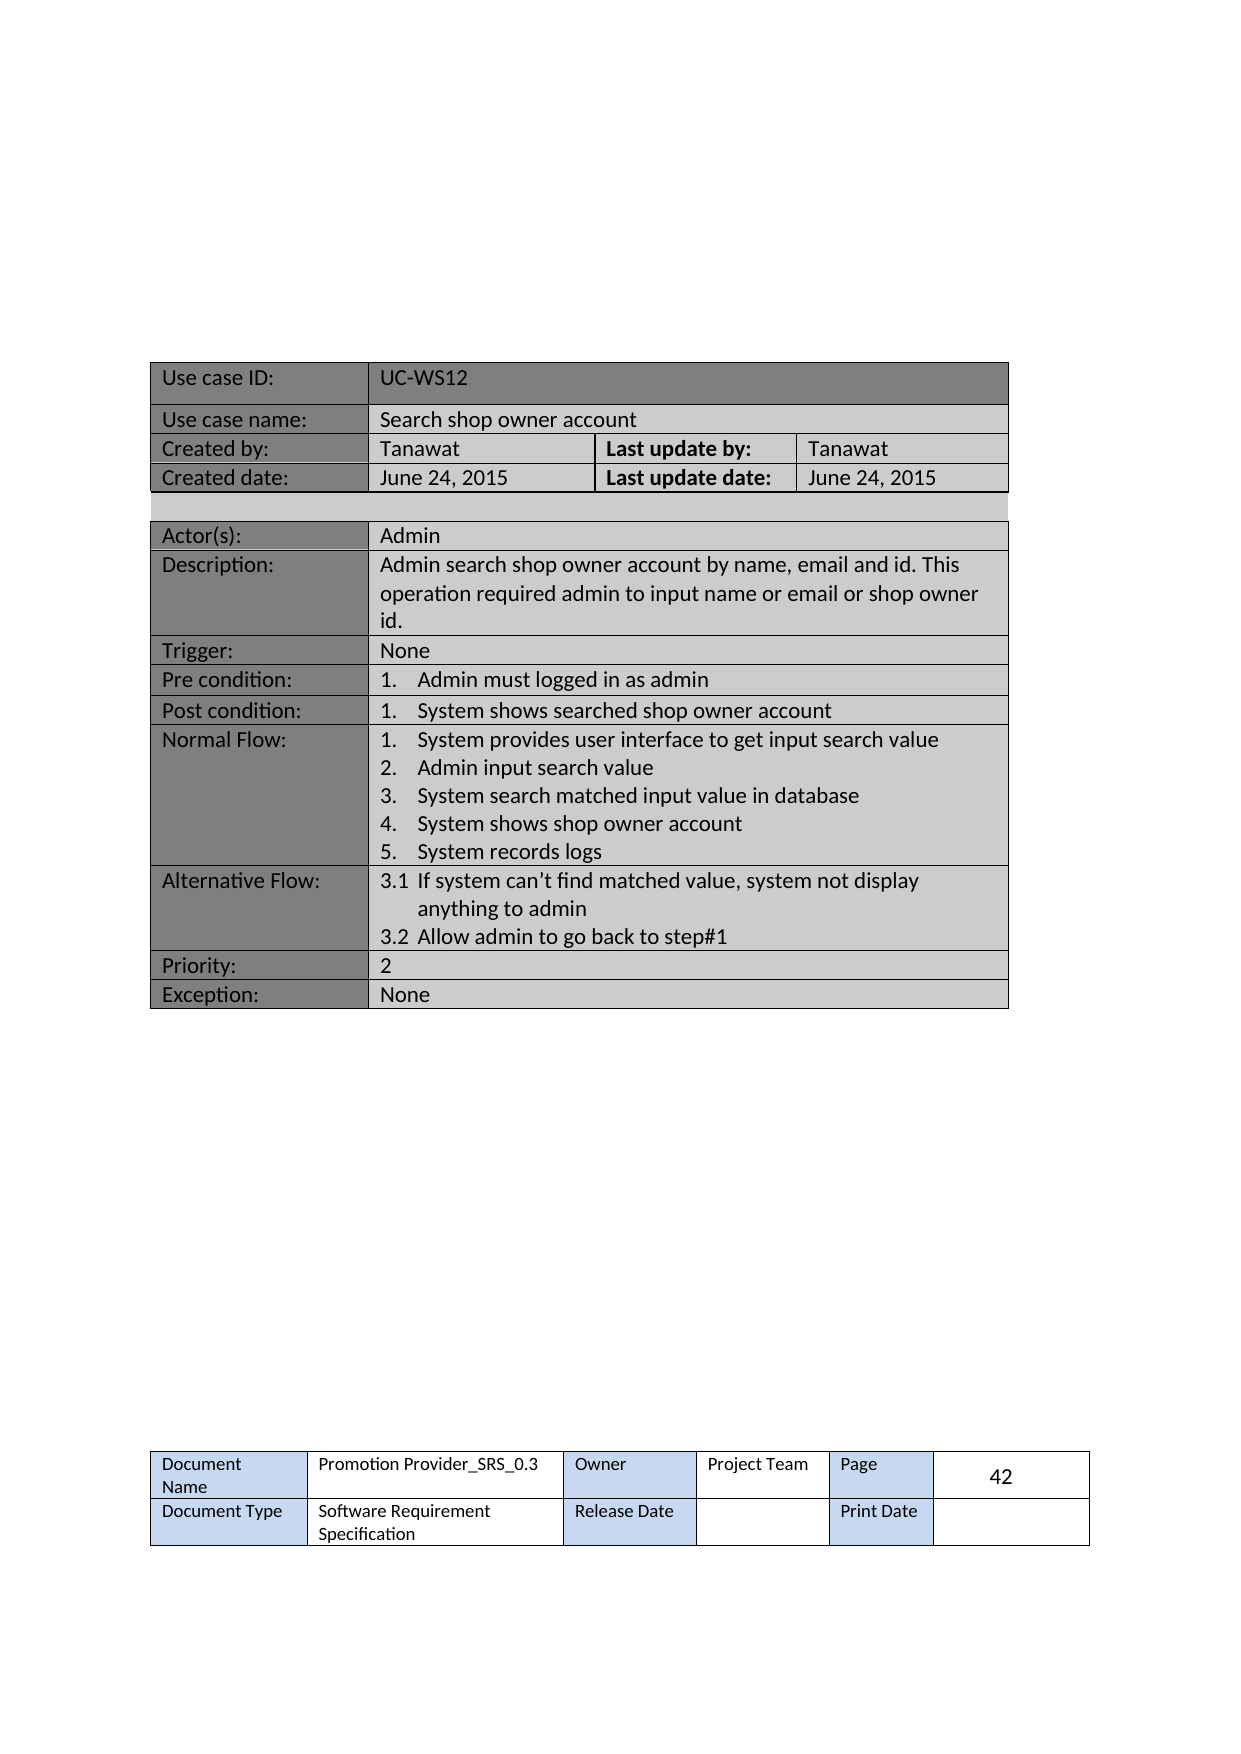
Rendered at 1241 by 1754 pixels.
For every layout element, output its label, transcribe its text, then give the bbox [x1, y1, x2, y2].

table_cell Actor(s): [151, 522, 368, 549]
table_header UC-WS12 [369, 363, 1008, 404]
table_cell Created date: [151, 464, 368, 491]
table_cell Admin search shop owner account by name, email and id. This operation required admin to input name or email or shop owner id. [369, 551, 1008, 635]
table_cell None [369, 636, 1008, 664]
table_cell June 24, 2015 [797, 464, 1008, 491]
table_cell Post condition: [151, 696, 368, 724]
table_cell None [369, 980, 1008, 1008]
table_cell June 24, 2015 [369, 464, 594, 491]
table_cell If system can’t find matched value, system not display anything to admin Allow admin to go back to step#1 [369, 866, 1008, 950]
table_cell Created by: [151, 434, 368, 462]
table_header Use case ID: [151, 363, 368, 404]
table_cell System provides user interface to get input search value Admin input search value System search matched input value in database System shows shop owner account System records logs [369, 725, 1008, 865]
table_cell Last update by: [596, 434, 796, 462]
table_cell [151, 493, 368, 521]
table_cell Pre condition: [151, 665, 368, 695]
table_cell Alternative Flow: [151, 866, 368, 950]
table_cell Priority: [151, 951, 368, 979]
table_cell Last update date: [596, 464, 796, 491]
table_cell System shows searched shop owner account [369, 696, 1008, 724]
table_cell Description: [151, 551, 368, 635]
table_cell Trigger: [151, 636, 368, 664]
table_cell Tanawat [797, 434, 1008, 462]
table_cell Normal Flow: [151, 725, 368, 865]
table_cell Tanawat [369, 434, 594, 462]
table_cell 2 [369, 951, 1008, 979]
table_cell Admin must logged in as admin [369, 665, 1008, 695]
table_cell Search shop owner account [369, 405, 1008, 433]
table_cell Admin [369, 522, 1008, 549]
table_cell [369, 493, 1008, 521]
table_cell Exception: [151, 980, 368, 1008]
table_cell Use case name: [151, 405, 368, 433]
